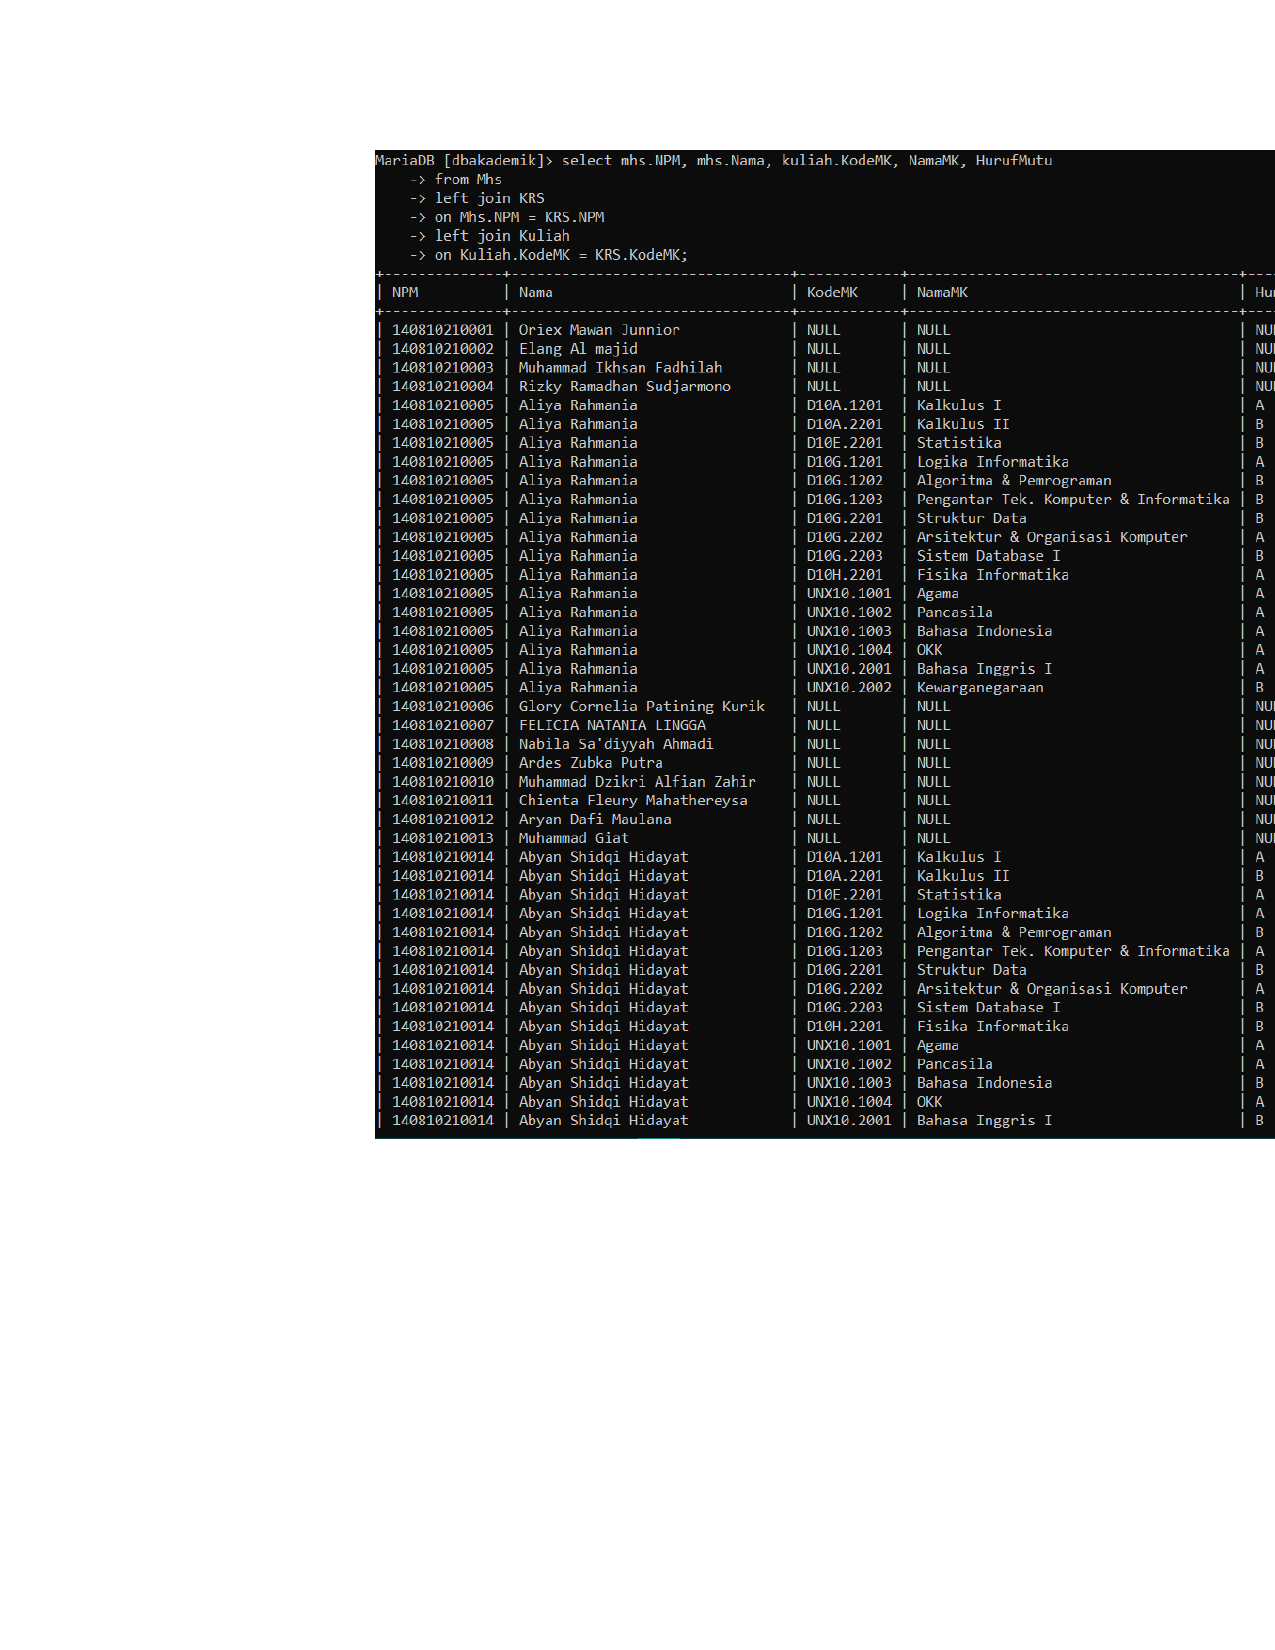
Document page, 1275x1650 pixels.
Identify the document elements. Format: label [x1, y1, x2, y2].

picture [375, 150, 1275, 1139]
